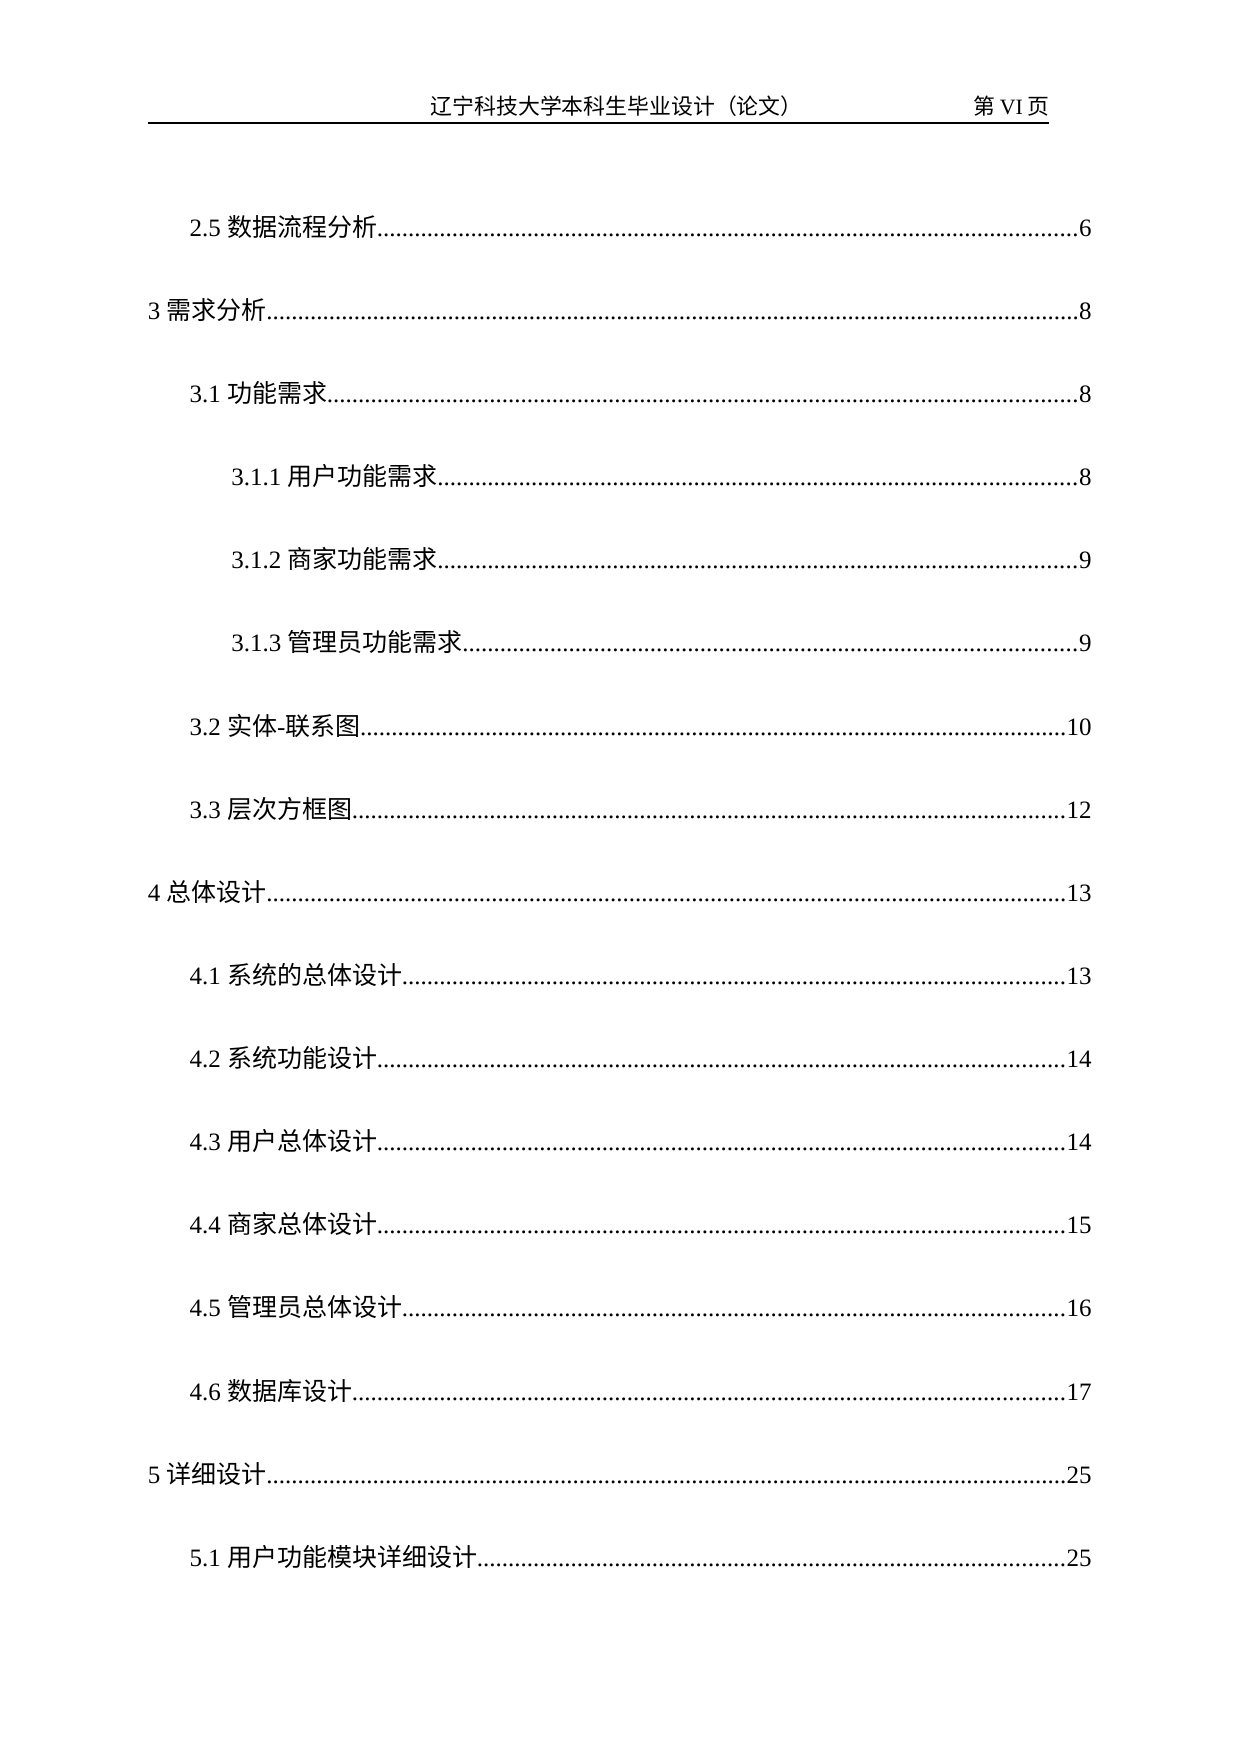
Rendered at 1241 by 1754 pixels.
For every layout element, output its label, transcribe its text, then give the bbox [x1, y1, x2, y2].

text 3.1.3 管理员功能需求 9 [231, 608, 1092, 673]
text 3 需求分析 8 [148, 276, 1092, 341]
text 3.1 功能需求 8 [189, 359, 1092, 424]
text 4.2 系统功能设计 14 [189, 1024, 1092, 1089]
text 4.5 管理员总体设计 16 [189, 1273, 1092, 1338]
text 2.5 数据流程分析 6 [189, 193, 1092, 258]
text 5.1 用户功能模块详细设计 25 [189, 1523, 1092, 1588]
text 5 详细设计 25 [148, 1440, 1092, 1505]
text 4.1 系统的总体设计 13 [189, 941, 1092, 1006]
text 4.3 用户总体设计 14 [189, 1107, 1092, 1172]
text 3.3 层次方框图 12 [189, 775, 1092, 840]
text 4.4 商家总体设计 15 [189, 1190, 1092, 1255]
text 3.2 实体-联系图 10 [189, 692, 1092, 757]
text 3.1.1 用户功能需求 8 [231, 442, 1092, 507]
text 4 总体设计 13 [148, 858, 1092, 923]
text 4.6 数据库设计 17 [189, 1357, 1092, 1422]
text 3.1.2 商家功能需求 9 [231, 525, 1092, 590]
